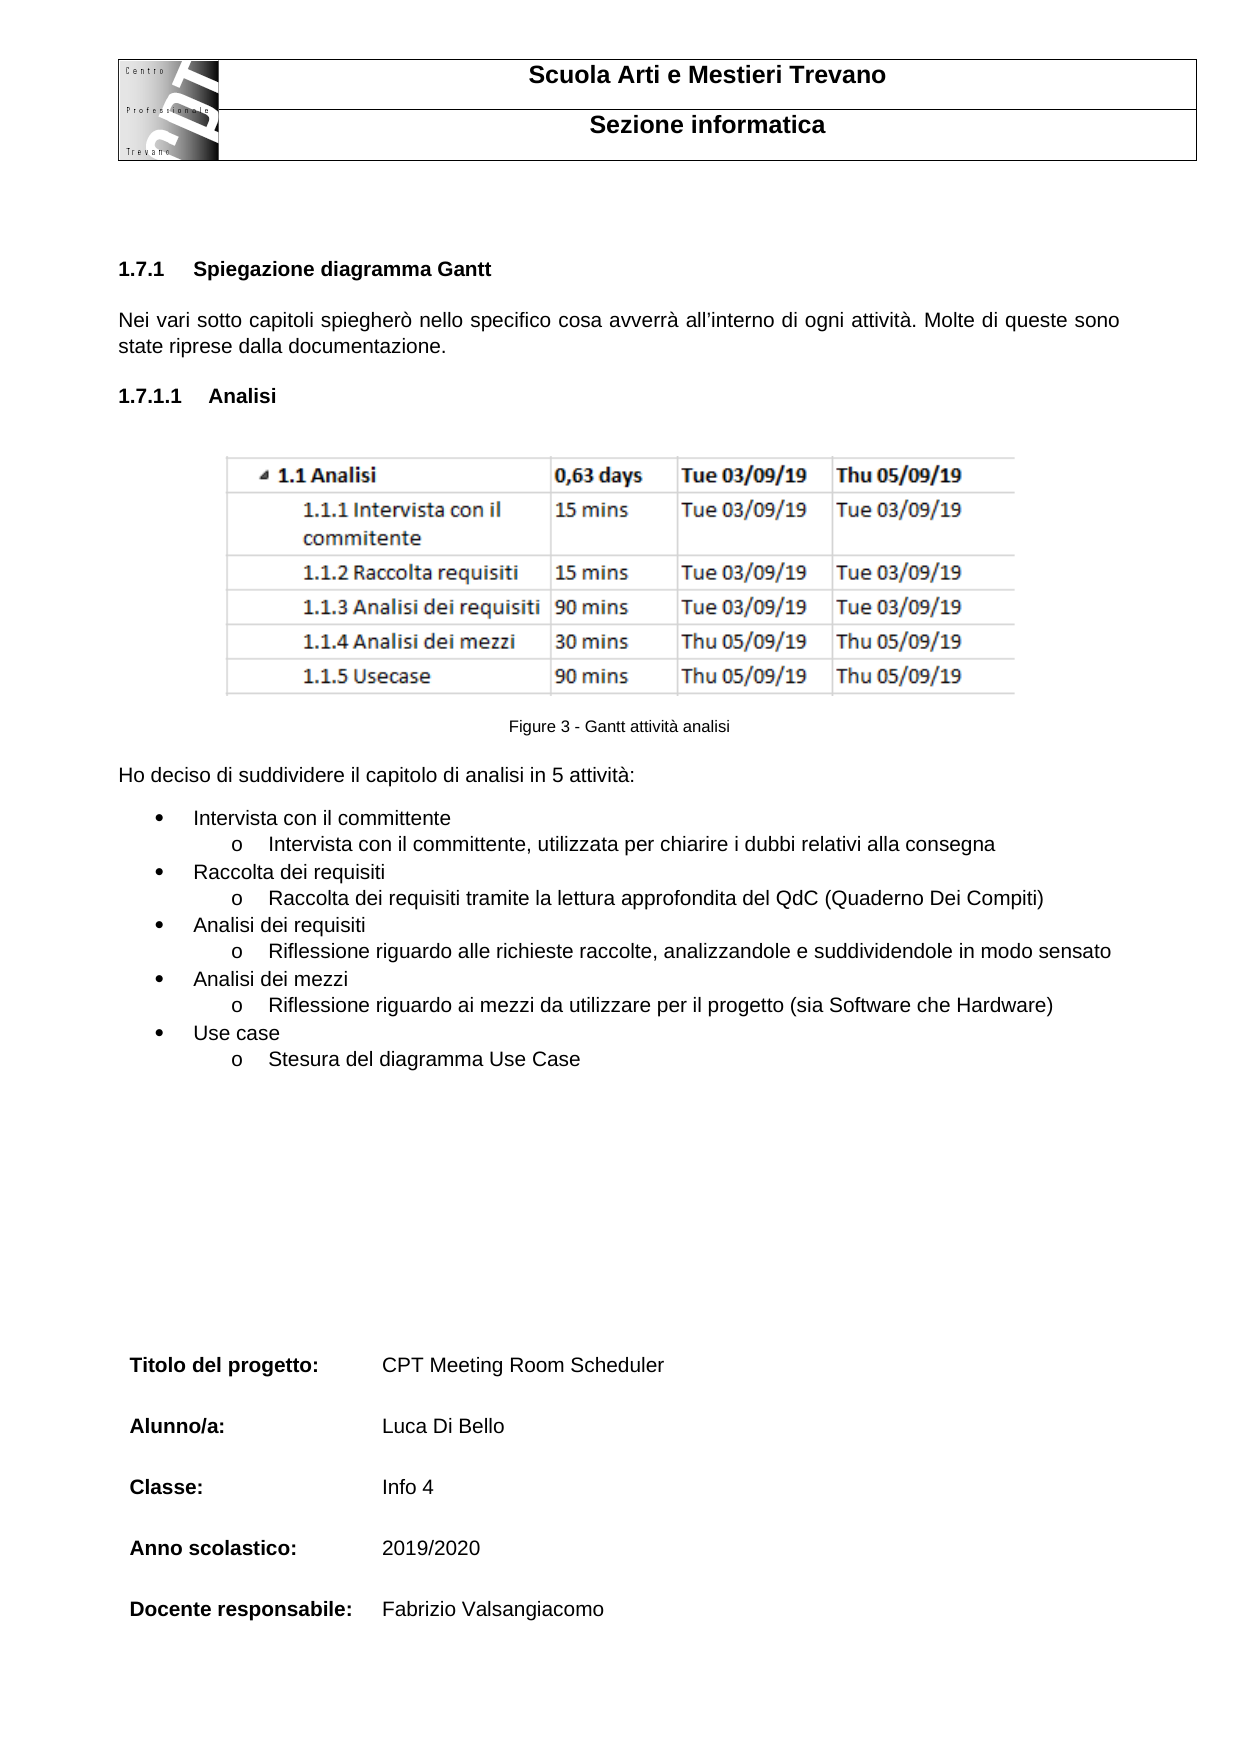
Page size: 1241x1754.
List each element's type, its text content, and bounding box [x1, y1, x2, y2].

subtitle Analisi [118, 384, 1122, 408]
list Intervista con il committente, utilizzata per chiarire i dubbi relativi alla consegna [231, 832, 1122, 858]
list Riflessione riguardo ai mezzi da utilizzare per il progetto (sia Software che Hardware) [231, 993, 1122, 1019]
list Use case [156, 1021, 1122, 1045]
picture [118, 60, 219, 160]
list Stesura del diagramma Use Case [231, 1047, 1122, 1073]
list Riflessione riguardo alle richieste raccolte, analizzandole e suddividendole in modo sensato [231, 939, 1122, 965]
subtitle Spiegazione diagramma Gantt [118, 257, 1122, 281]
text Nei vari sotto capitoli spiegherò nello specifico cosa avverrà all’interno di ogni attività. Molte di queste sono state riprese dalla documentazione. [118, 308, 1122, 357]
list Analisi dei requisiti [156, 913, 1122, 937]
list Analisi dei mezzi [156, 967, 1122, 991]
list Raccolta dei requisiti tramite la lettura approfondita del QdC (Quaderno Dei Compiti) [231, 886, 1122, 911]
list Intervista con il committente [156, 806, 1122, 830]
list Raccolta dei requisiti [156, 859, 1122, 884]
picture [225, 456, 1015, 696]
